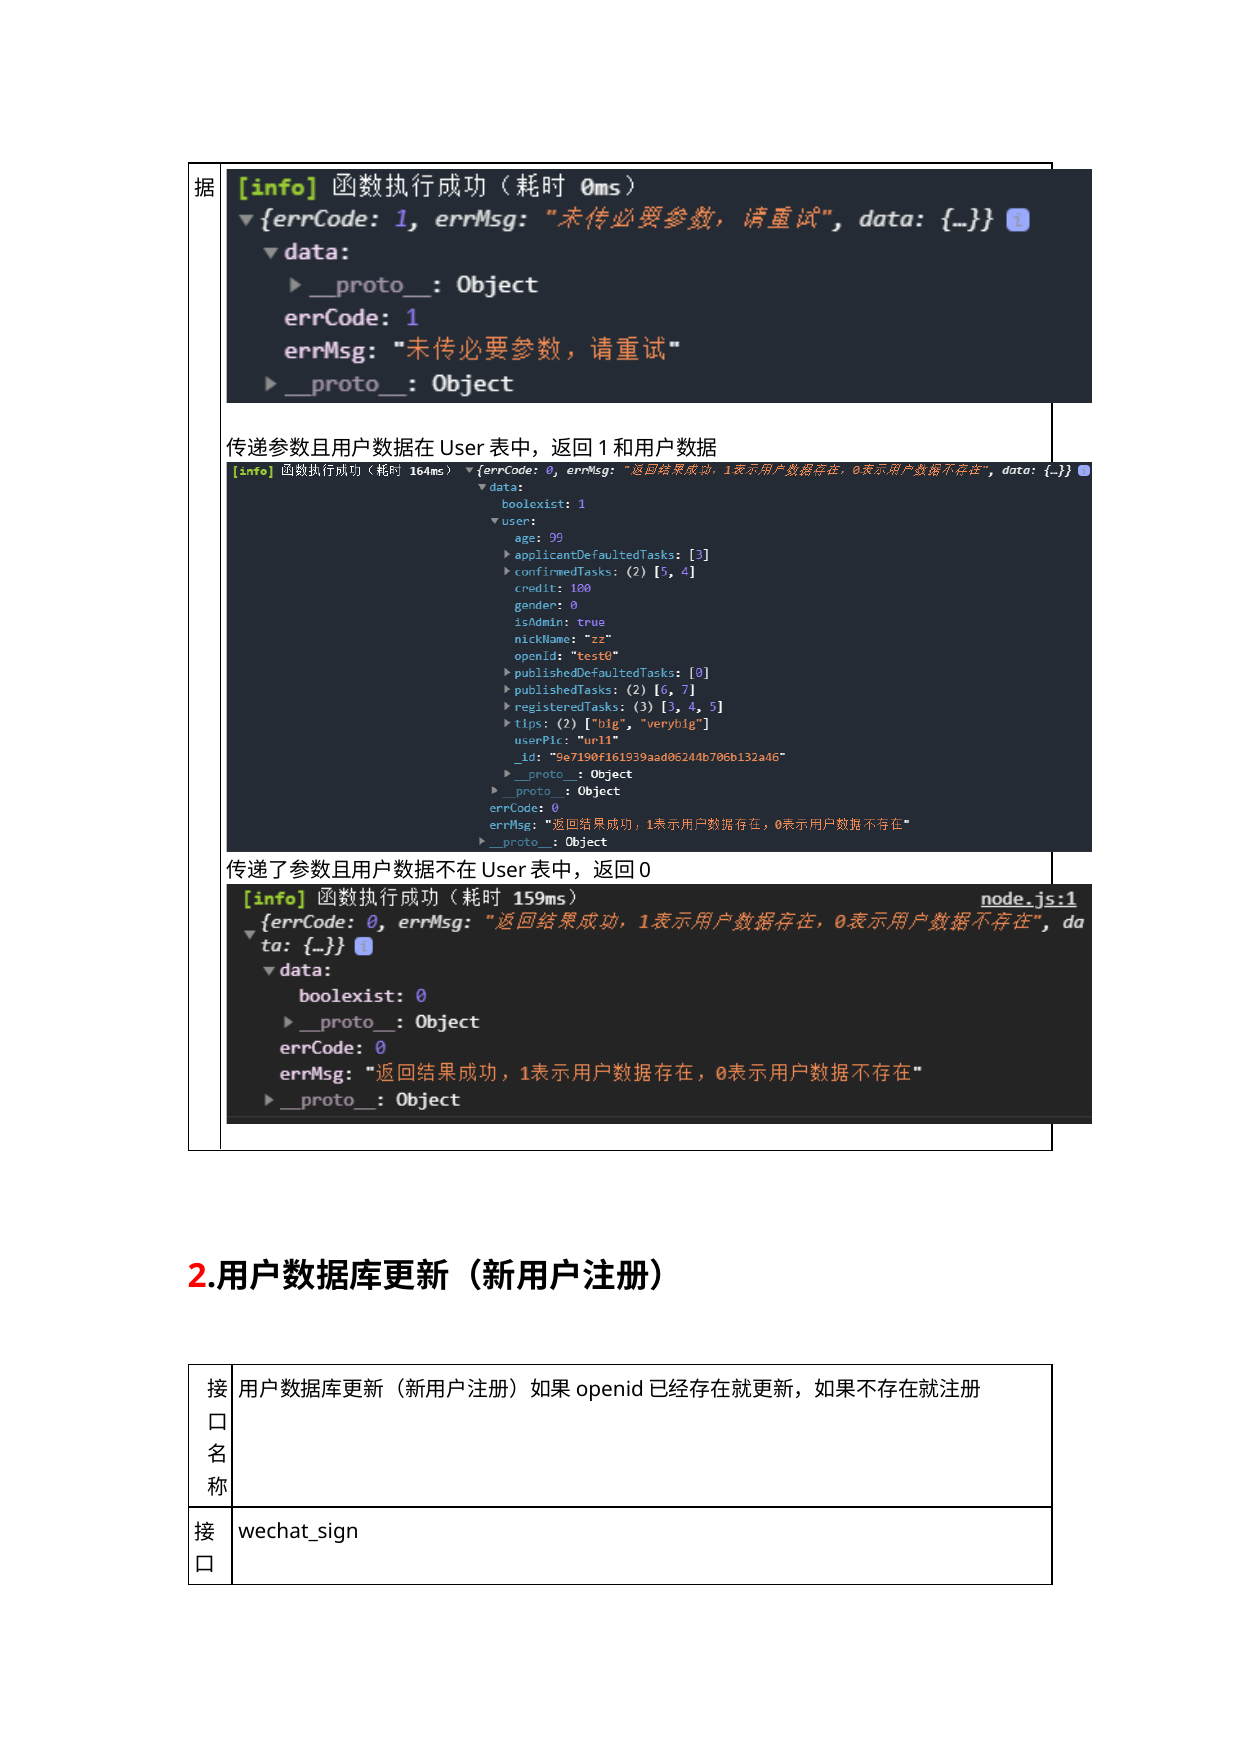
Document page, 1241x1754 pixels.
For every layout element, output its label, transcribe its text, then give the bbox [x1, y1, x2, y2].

table_cell 返回数据 [189, 164, 220, 1149]
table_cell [221, 164, 1051, 1149]
text 2.用户数据库更新（新用户注册） [187, 1241, 1053, 1306]
picture [226, 884, 1092, 1124]
table_cell wechat_sign [233, 1508, 1051, 1583]
table_header 用户数据库更新（新用户注册）如果openid已经存在就更新，如果不存在就注册 [233, 1365, 1051, 1506]
picture [226, 169, 1092, 403]
table_header 接口名称 [189, 1365, 231, 1506]
table_cell 接口函数名 [189, 1508, 231, 1583]
picture [226, 462, 1092, 852]
